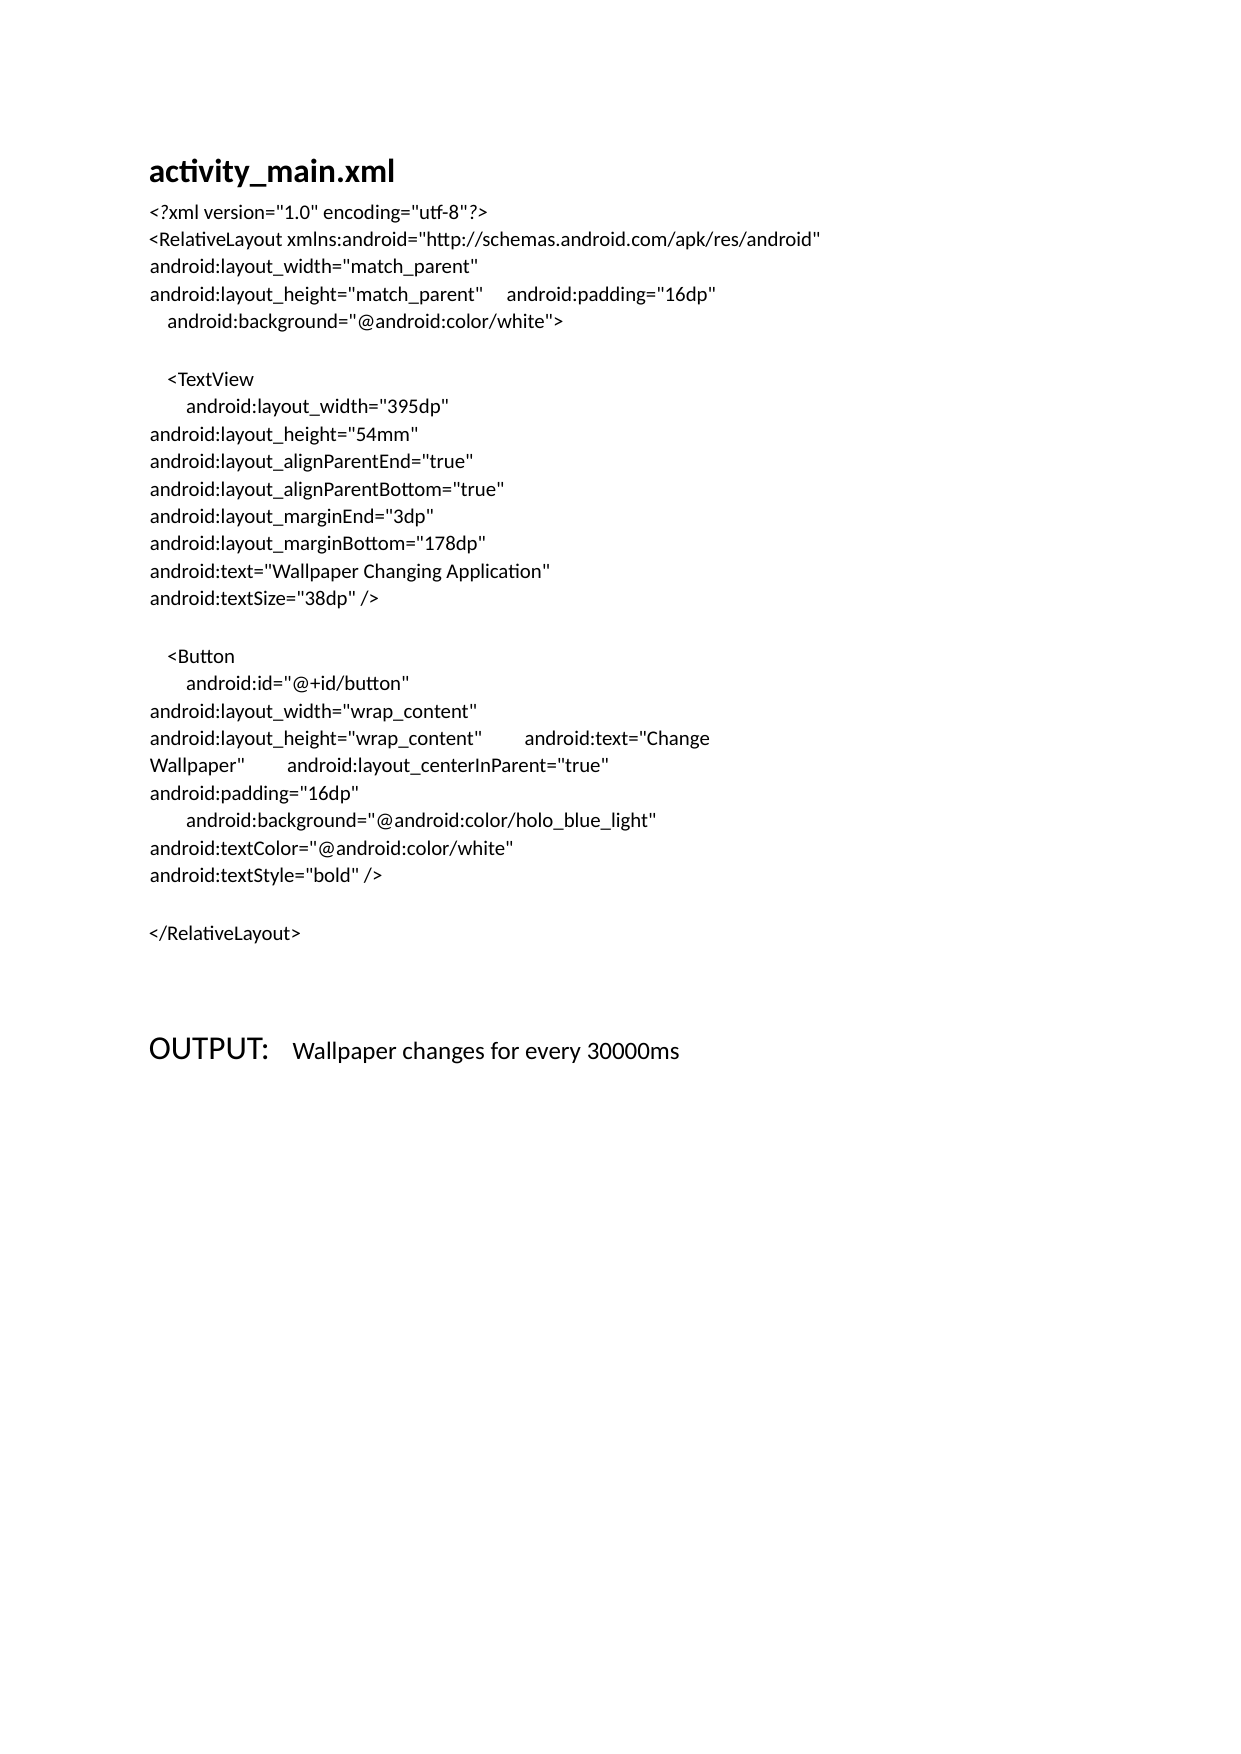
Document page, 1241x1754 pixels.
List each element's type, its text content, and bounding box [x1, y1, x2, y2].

subtitle activity_main.xml [148, 150, 761, 191]
text OUTPUT: Wallpaper changes for every 30000ms [148, 1027, 1088, 1068]
text </RelativeLayout> [148, 920, 724, 945]
text <?xml version="1.0" encoding="utf-8"?> [148, 199, 724, 224]
text android:layout_width="395dp" android:layout_height="54mm" android:layout_alignParentEnd="true" android:layout_alignParentBottom="true" android:layout_marginEnd="3dp" android:layout_marginBottom="178dp" android:text="Wallpaper Changing Application" android:textSize="38dp" /> [148, 393, 724, 611]
text <RelativeLayout xmlns:android="http://schemas.android.com/apk/res/android" android:layout_width="match_parent" android:layout_height="match_parent" android:padding="16dp" [148, 226, 822, 306]
text <TextView [148, 366, 724, 392]
text android:id="@+id/button" android:layout_width="wrap_content" android:layout_height="wrap_content" android:text="Change Wallpaper" android:layout_centerInParent="true" android:padding="16dp" [148, 670, 724, 805]
text android:background="@android:color/holo_blue_light" android:textColor="@android:color/white" android:textStyle="bold" /> [148, 807, 724, 888]
text android:background="@android:color/white"> [148, 308, 724, 334]
text <Button [148, 643, 724, 668]
